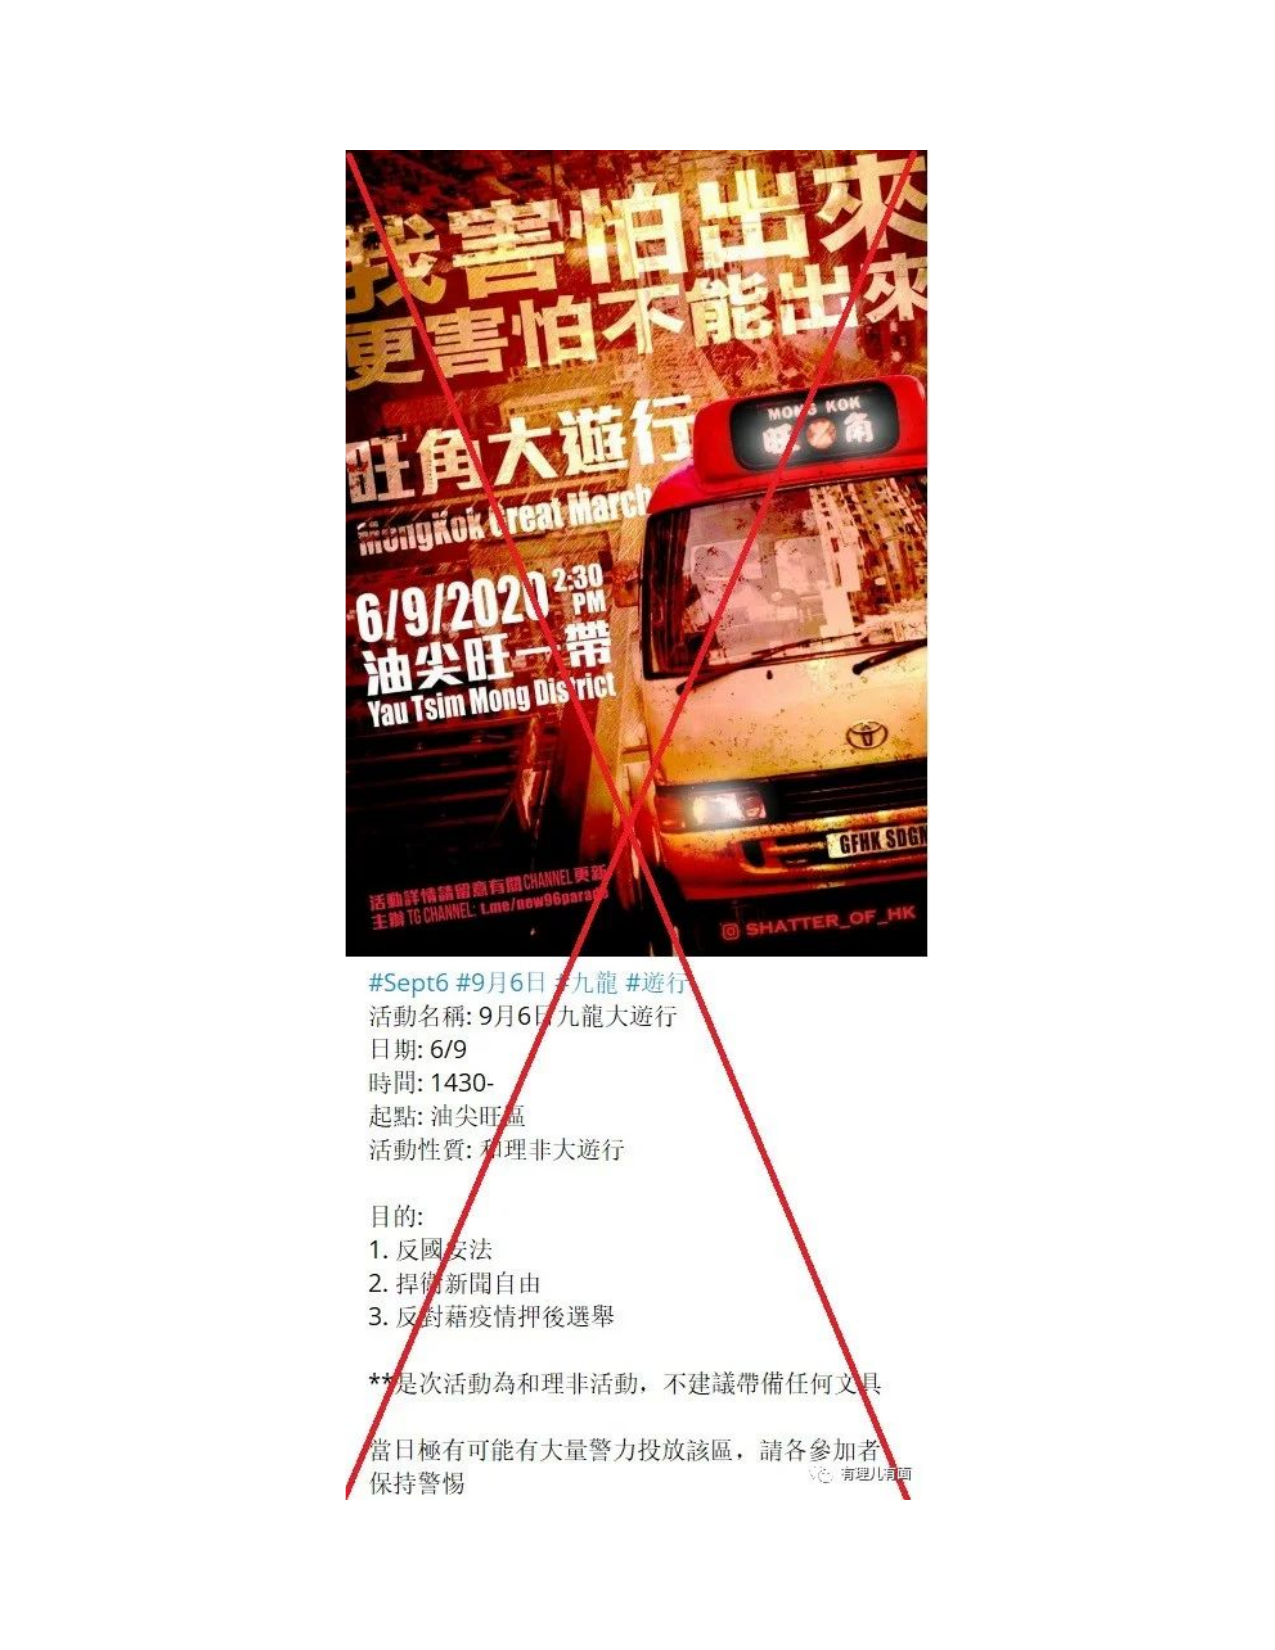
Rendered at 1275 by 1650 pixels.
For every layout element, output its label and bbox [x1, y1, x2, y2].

picture [345, 150, 930, 1500]
